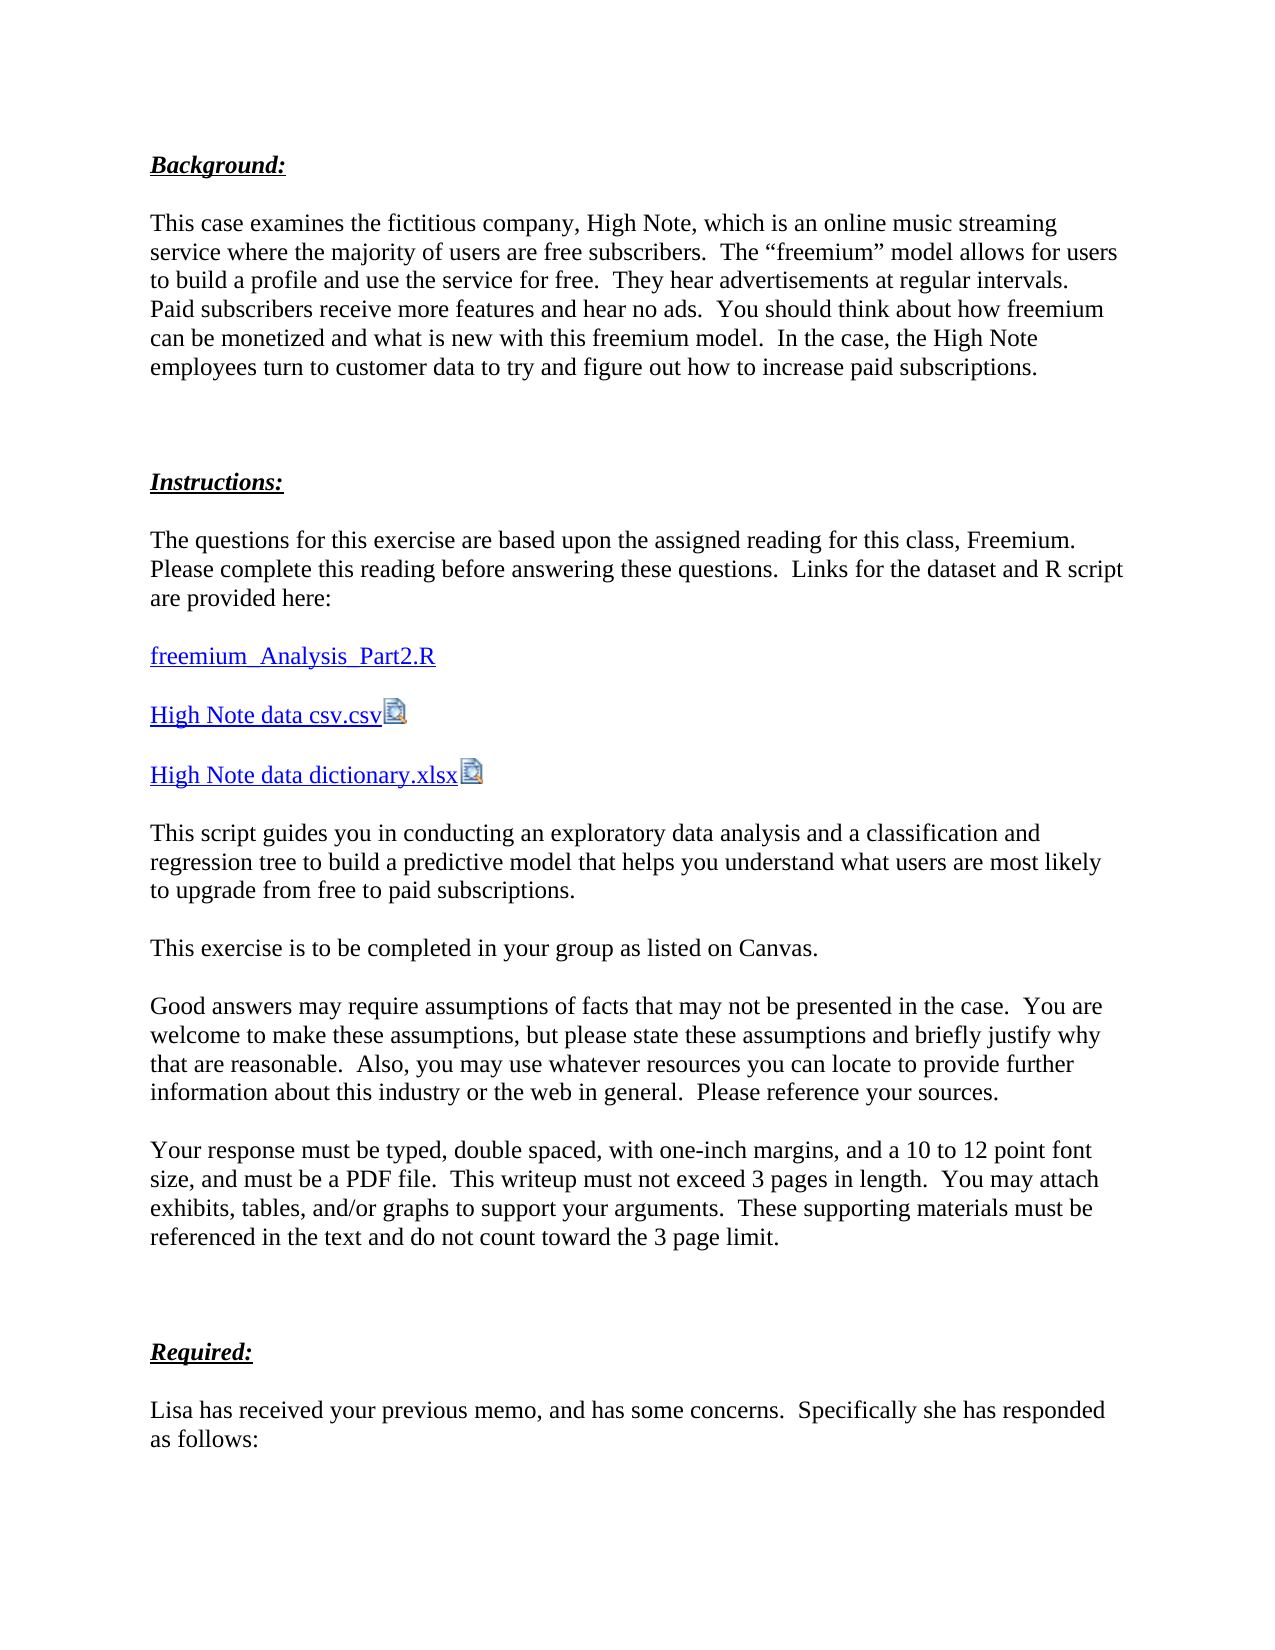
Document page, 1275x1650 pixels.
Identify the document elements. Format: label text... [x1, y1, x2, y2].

text Required: [150, 1337, 1125, 1366]
text freemium_Analysis_Part2.R [150, 641, 1125, 669]
picture [458, 758, 484, 784]
text High Note data dictionary.xlsx [150, 758, 1125, 789]
text This exercise is to be completed in your group as listed on Canvas. [150, 933, 1125, 962]
text This script guides you in conducting an exploratory data analysis and a classification and regression tree to build a predictive model that helps you understand what users are most likely to upgrade from free to paid subscriptions. [150, 818, 1125, 904]
text Lisa has received your previous memo, and has some concerns. Specifically she has responded as follows: [150, 1395, 1125, 1453]
text Your response must be typed, double spaced, with one-inch margins, and a 10 to 12 point font size, and must be a PDF file. This writeup must not exceed 3 pages in length. You may attach exhibits, tables, and/or graphs to support your arguments. These supporting materials must be referenced in the text and do not count toward the 3 page limit. [150, 1135, 1125, 1250]
text Background: [150, 150, 1125, 179]
text Good answers may require assumptions of facts that may not be presented in the case. You are welcome to make these assumptions, but please state these assumptions and briefly justify why that are reasonable. Also, you may use whatever resources you can locate to provide further information about this industry or the web in general. Please reference your sources. [150, 991, 1125, 1106]
text This case examines the fictitious company, High Note, which is an online music streaming service where the majority of users are free subscribers. The “freemium” model allows for users to build a profile and use the service for free. They hear advertisements at regular intervals. Paid subscribers receive more features and hear no ads. You should think about how freemium can be monetized and what is new with this freemium model. In the case, the High Note employees turn to customer data to try and figure out how to increase paid subscriptions. [150, 208, 1125, 380]
picture [381, 698, 407, 724]
text Instructions: [150, 467, 1125, 496]
text The questions for this exercise are based upon the assigned reading for this class, Freemium. Please complete this reading before answering these questions. Links for the dataset and R script are provided here: [150, 525, 1125, 612]
text High Note data csv.csv [150, 699, 1125, 729]
